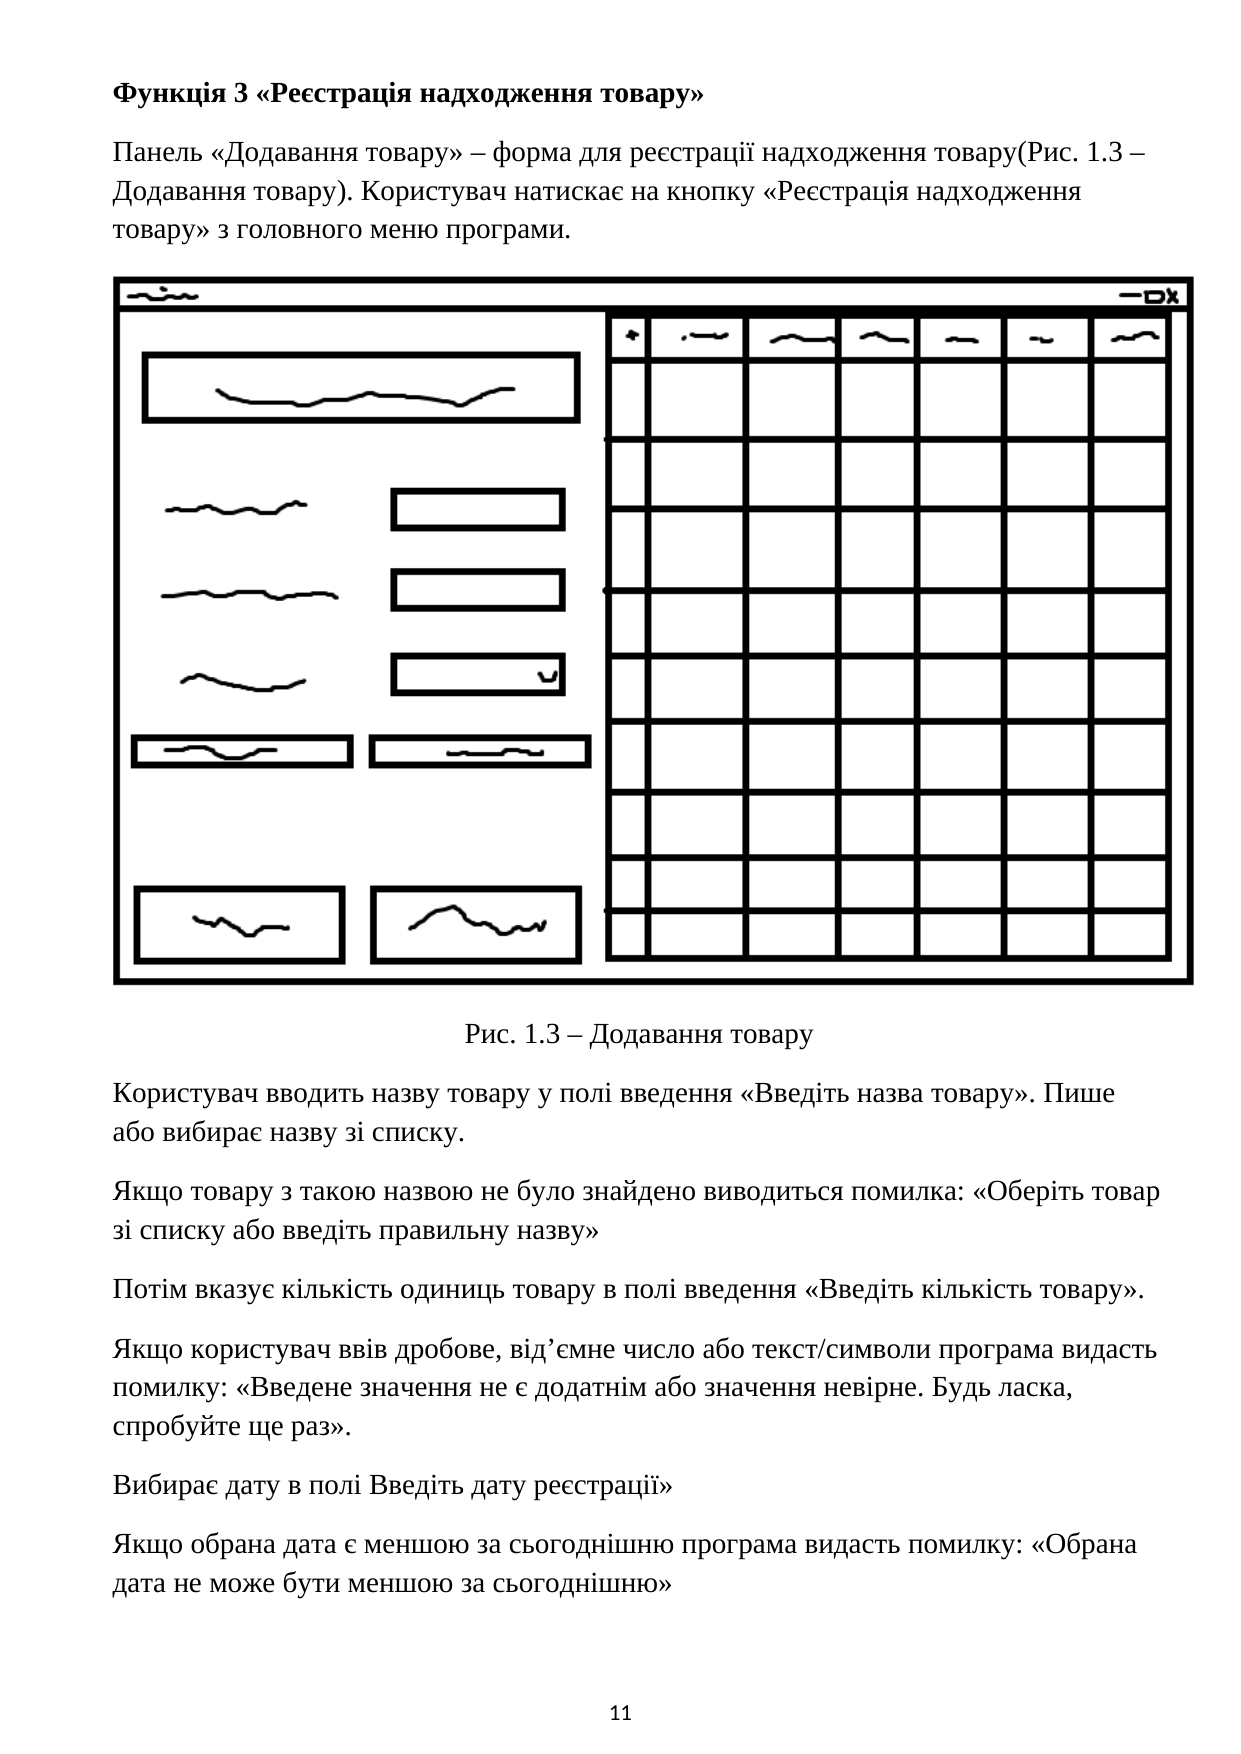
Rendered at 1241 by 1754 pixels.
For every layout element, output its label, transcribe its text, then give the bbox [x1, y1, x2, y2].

text Функція 3 «Реєстрація надходження товару» [112, 75, 1165, 108]
text Користувач вводить назву товару у полі введення «Введіть назва товару». Пише або вибирає назву зі списку. [112, 1076, 1165, 1148]
text Якщо користувач ввів дробове, від’ємне число або текст/символи програма видасть помилку: «Введене значення не є додатнім або значення невірне. Будь ласка, спробуйте ще раз». [112, 1331, 1165, 1441]
text Якщо обрана дата є меншою за сьогоднішню програма видасть помилку: «Обрана дата не може бути меншою за сьогоднішню» [112, 1527, 1165, 1599]
text Потім вказує кількість одиниць товару в полі введення «Введіть кількість товару». [112, 1271, 1165, 1305]
picture [112, 270, 1202, 992]
text Панель «Додавання товару» – форма для реєстрації надходження товару(Рис. 1.3 – Додавання товару). Користувач натискає на кнопку «Реєстрація надходження товару» з головного меню програми. [112, 134, 1165, 245]
text Вибирає дату в полі Введіть дату реєстрації» [112, 1467, 1165, 1501]
text Рис. 1.3 – Додавання товару [112, 1016, 1165, 1050]
text Якщо товару з такою назвою не було знайдено виводиться помилка: «Оберіть товар зі списку або введіть правильну назву» [112, 1173, 1165, 1246]
